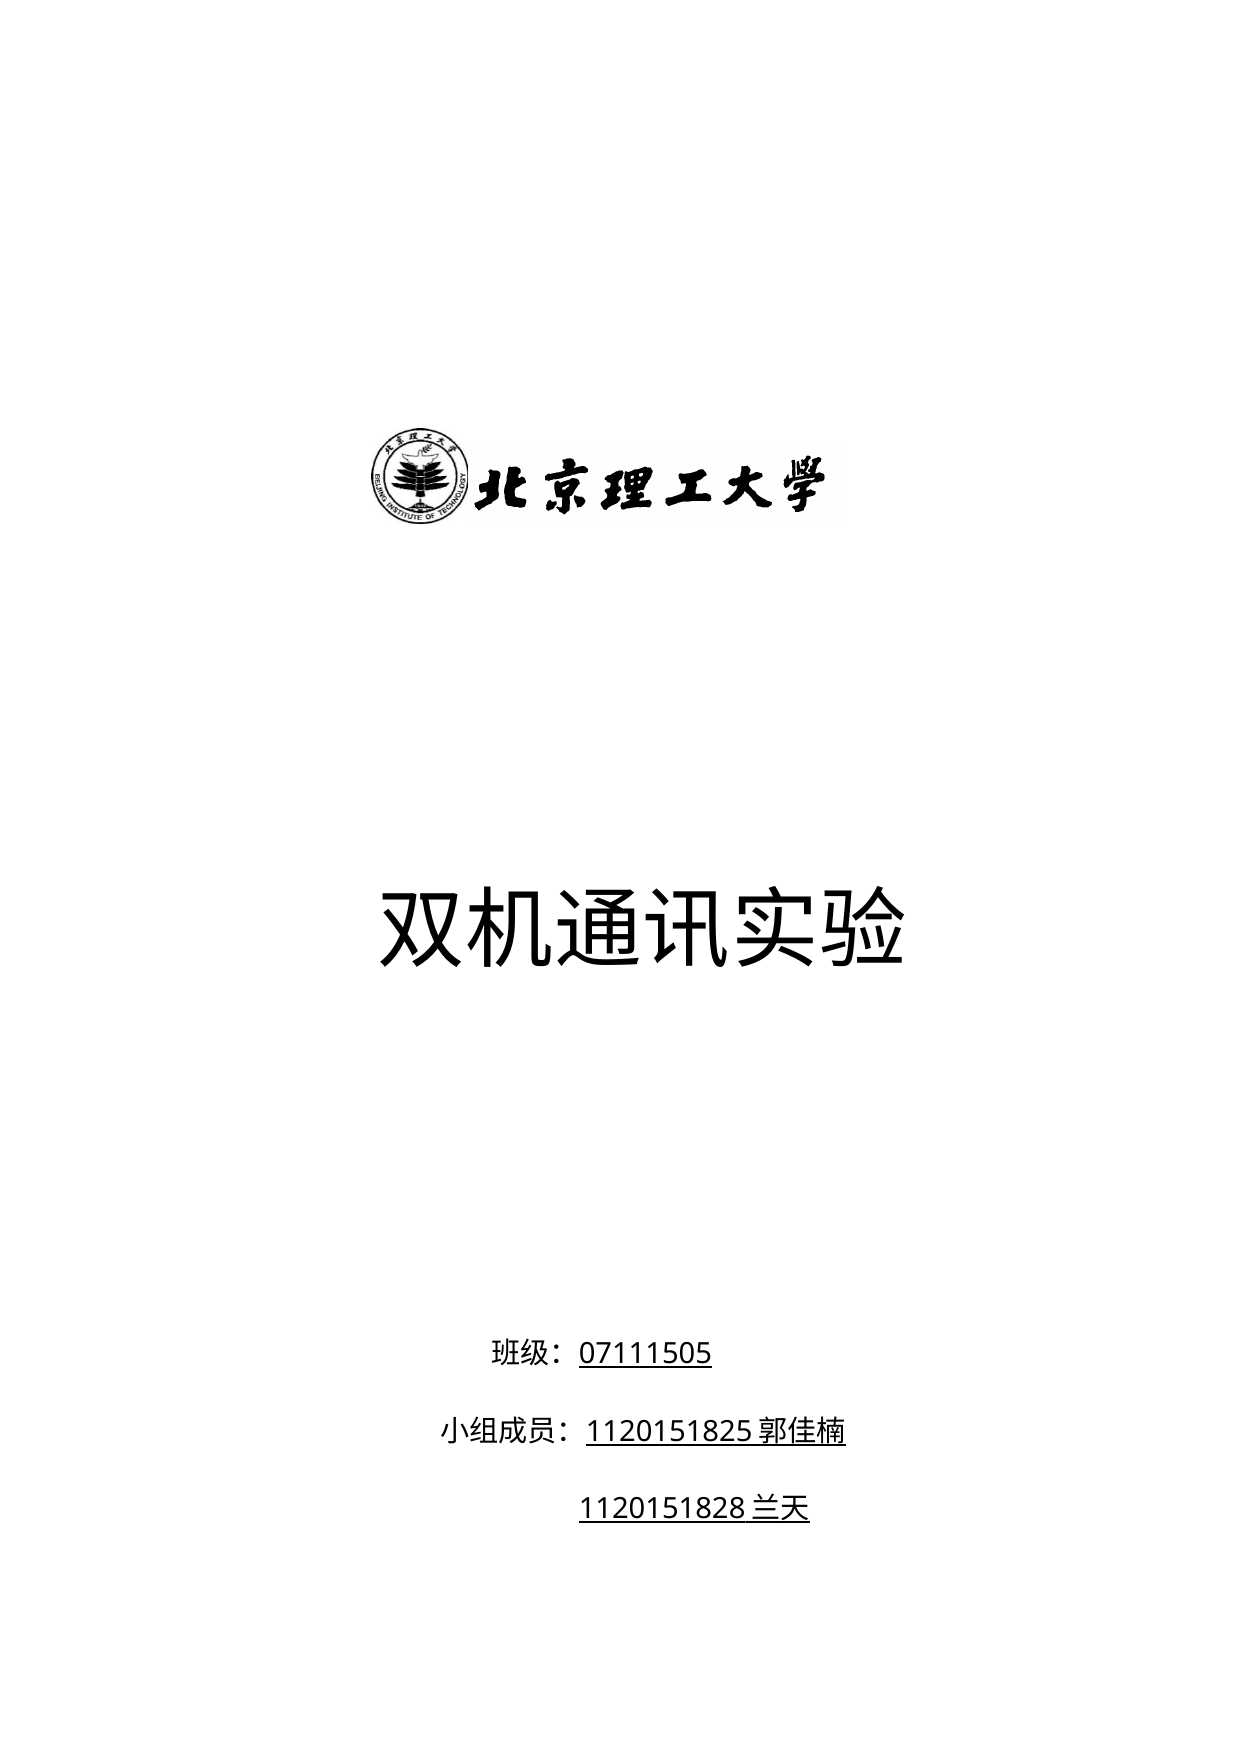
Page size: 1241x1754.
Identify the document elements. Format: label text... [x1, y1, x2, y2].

text 1120151828兰天 [571, 1473, 1087, 1538]
picture [371, 428, 843, 524]
text 班级：07111505 [440, 1318, 1087, 1383]
text 双机通讯实验 [177, 857, 1087, 987]
text 小组成员：1120151825郭佳楠 [396, 1396, 1087, 1461]
